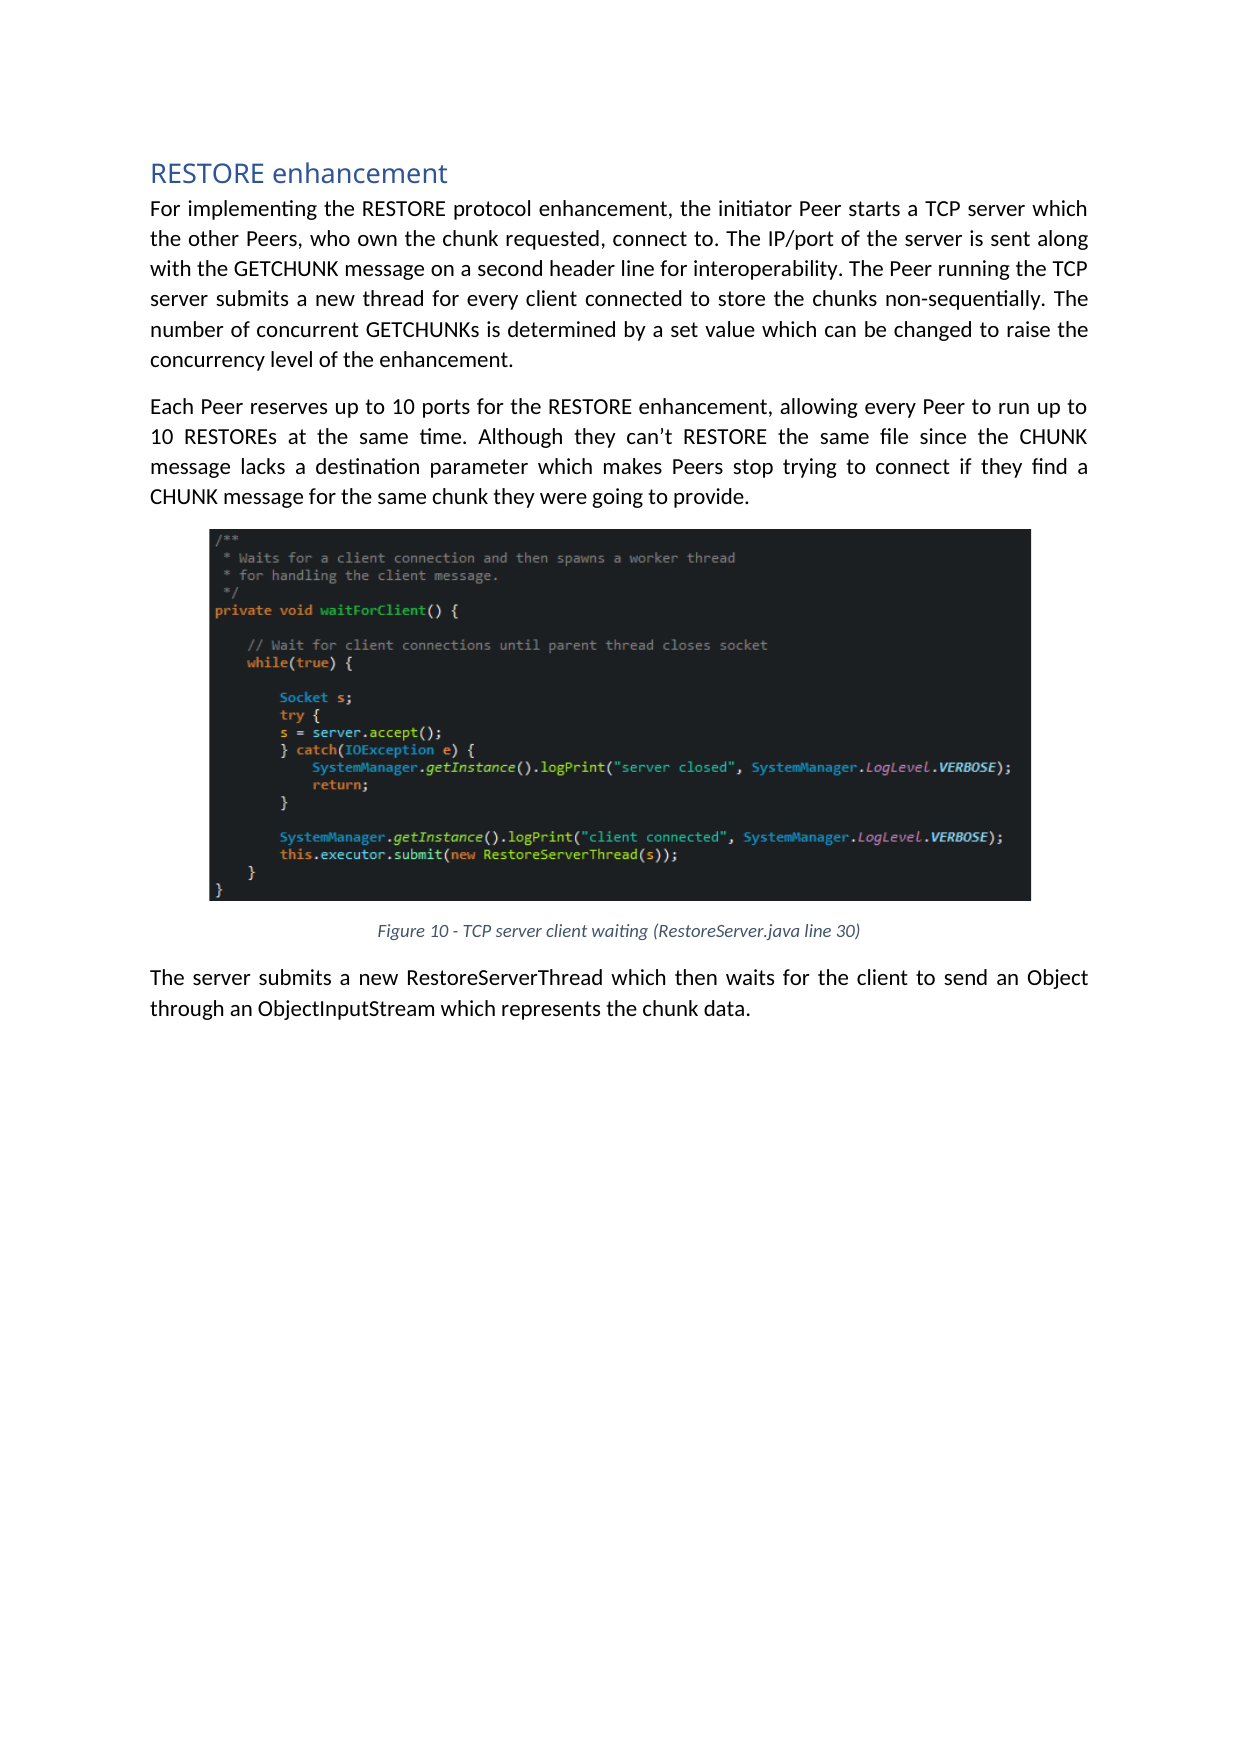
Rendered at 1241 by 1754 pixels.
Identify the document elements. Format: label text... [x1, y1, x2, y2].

text Each Peer reserves up to 10 ports for the RESTORE enhancement, allowing every Peer to run up to 10 RESTOREs at the same time. Although they can’t RESTORE the same file since the CHUNK message lacks a destination parameter which makes Peers stop trying to connect if they find a CHUNK message for the same chunk they were going to provide. [150, 392, 1090, 511]
text For implementing the RESTORE protocol enhancement, the initiator Peer starts a TCP server which the other Peers, who own the chunk requested, connect to. The IP/port of the server is sent along with the GETCHUNK message on a second header line for interoperability. The Peer running the TCP server submits a new thread for every client connected to store the chunks non-sequentially. The number of concurrent GETCHUNKs is determined by a set value which can be changed to raise the concurrency level of the enhancement. [150, 194, 1090, 373]
subtitle RESTORE enhancement [150, 154, 1090, 191]
text Figure 10 - TCP server client waiting (RestoreServer.java line 30) [150, 920, 1090, 943]
picture [209, 529, 1032, 901]
text The server submits a new RestoreServerThread which then waits for the client to send an Object through an ObjectInputStream which represents the chunk data. [150, 963, 1090, 1022]
